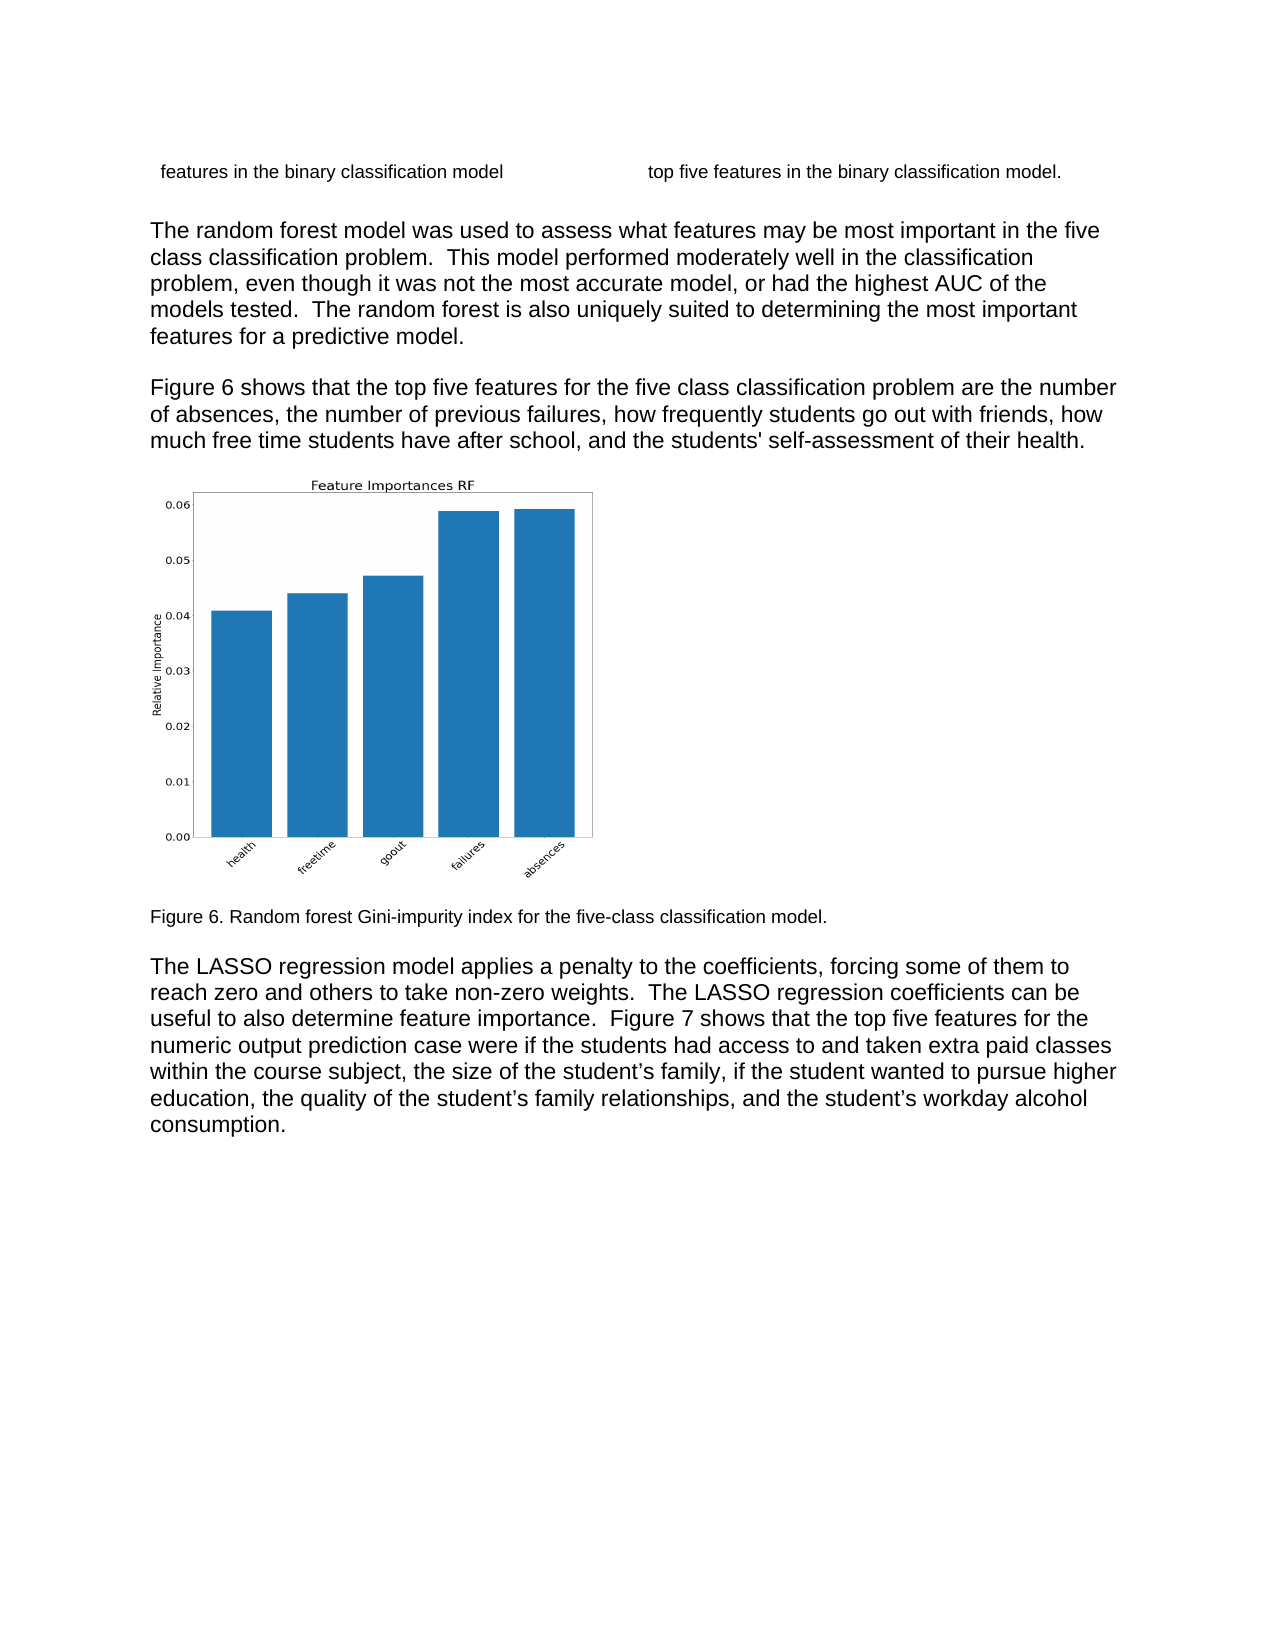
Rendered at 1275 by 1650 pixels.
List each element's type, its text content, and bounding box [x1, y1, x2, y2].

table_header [638, 150, 1125, 192]
picture [150, 478, 595, 882]
text Figure 6 shows that the top five features for the five class classification problem are the number of absences, the number of previous failures, how frequently students go out with friends, how much free time students have after school, and the students' self-assessment of their health. [150, 374, 1125, 453]
text The LASSO regression model applies a penalty to the coefficients, forcing some of them to reach zero and others to take non-zero weights. The LASSO regression coefficients can be useful to also determine feature importance. Figure 7 shows that the top five features for the numeric output prediction case were if the students had access to and taken extra paid classes within the course subject, the size of the student’s family, if the student wanted to pursue higher education, the quality of the student’s family relationships, and the student’s workday alcohol consumption. [150, 953, 1125, 1137]
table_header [150, 150, 637, 192]
text The random forest model was used to assess what features may be most important in the five class classification problem. This model performed moderately well in the classification problem, even though it was not the most accurate model, or had the highest AUC of the models tested. The random forest is also uniquely suited to determining the most important features for a predictive model. [150, 217, 1125, 349]
text Figure 6. Random forest Gini-impurity index for the five-class classification model. [150, 906, 1125, 928]
